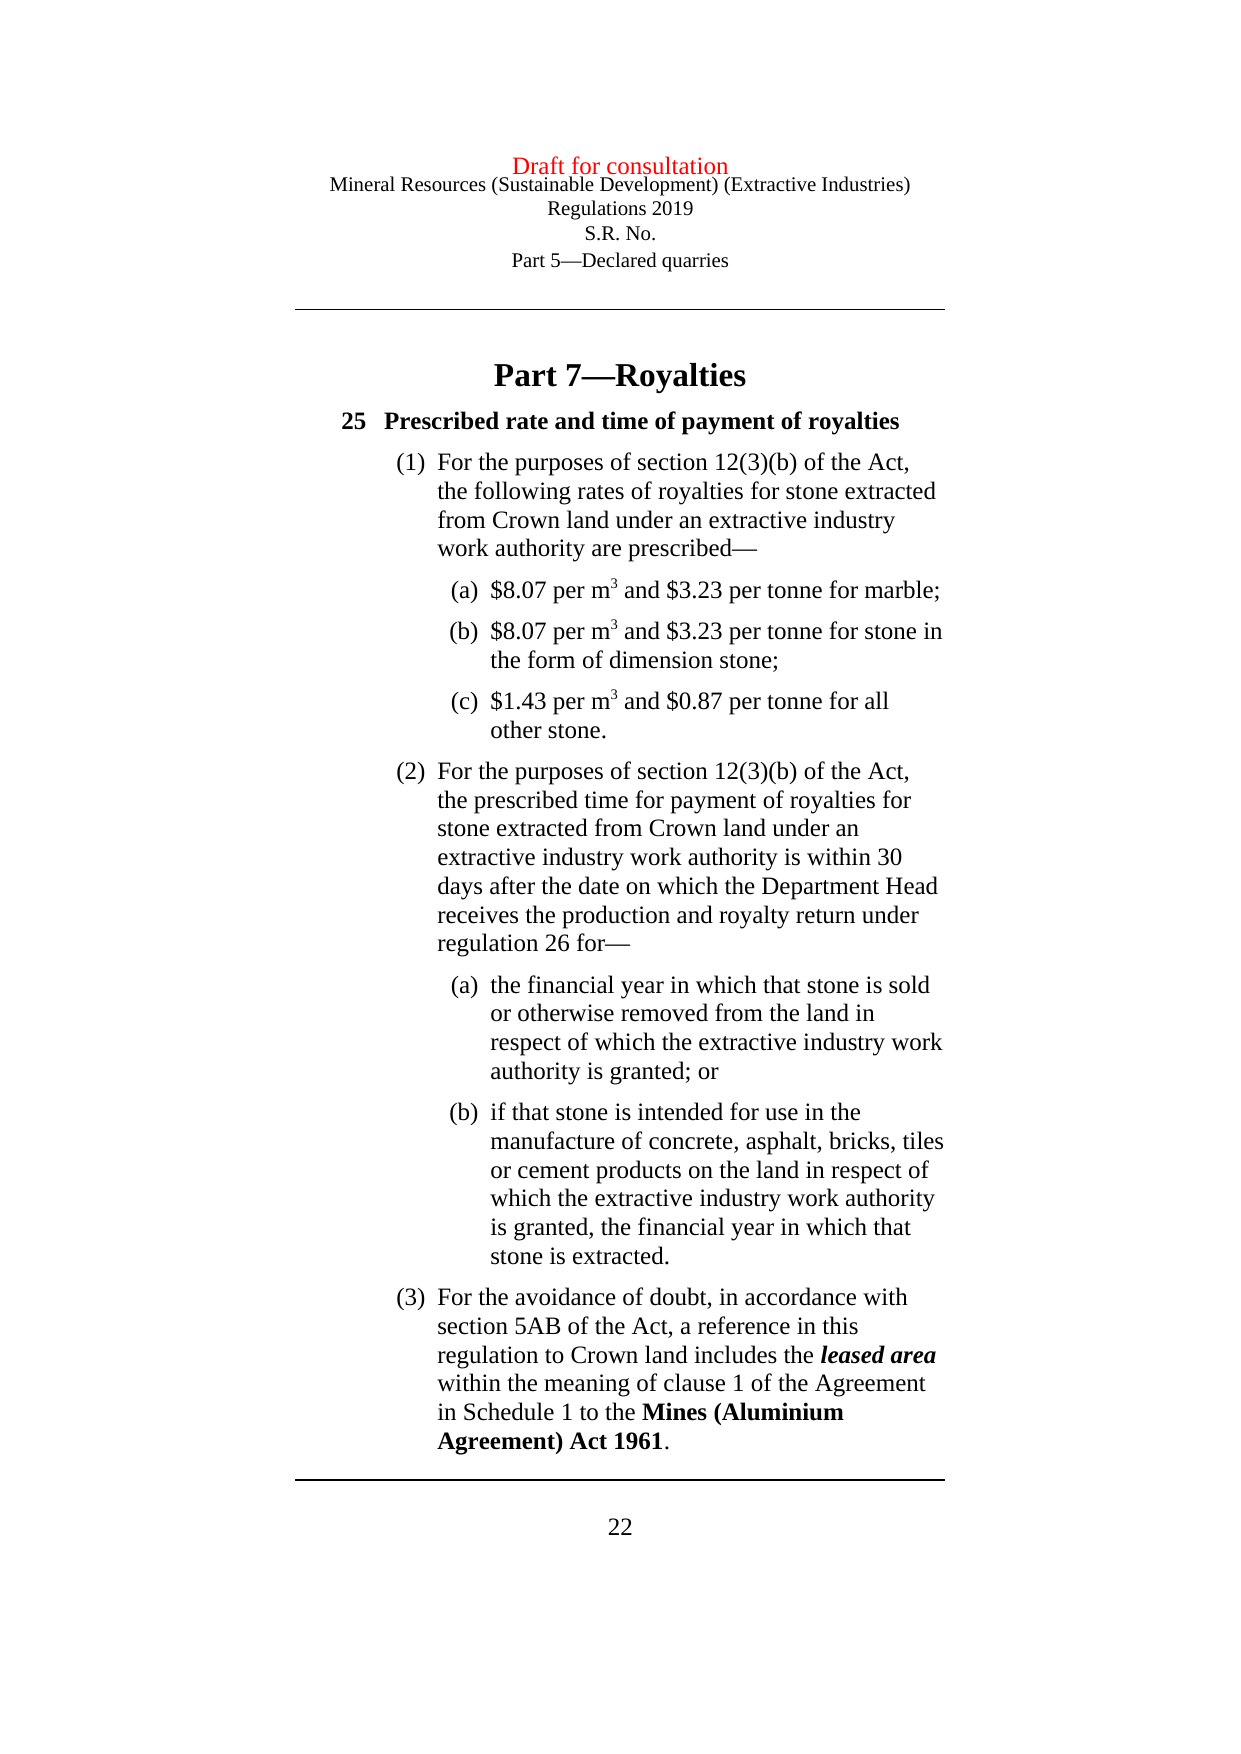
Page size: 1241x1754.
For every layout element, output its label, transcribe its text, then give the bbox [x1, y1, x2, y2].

subtitle (3) For the avoidance of doubt, in accordance with section 5AB of the Act, a reference in this regulation to Crown land includes the leased area within the meaning of clause 1 of the Agreement in Schedule 1 to the Mines (Aluminium Agreement) Act 1961. [295, 1282, 945, 1455]
subtitle (a) $8.07 per m3 and $3.23 per tonne for marble; [295, 575, 945, 603]
subtitle (b) if that stone is intended for use in the manufacture of concrete, asphalt, bricks, tiles or cement products on the land in respect of which the extractive industry work authority is granted, the financial year in which that stone is extracted. [295, 1097, 945, 1270]
subtitle (2) For the purposes of section 12(3)(b) of the Act, the prescribed time for payment of royalties for stone extracted from Crown land under an extractive industry work authority is within 30 days after the date on which the Department Head receives the production and royalty return under regulation 26 for— [295, 756, 945, 957]
subtitle (c) $1.43 per m3 and $0.87 per tonne for all other stone. [295, 686, 945, 743]
subtitle (a) the financial year in which that stone is sold or otherwise removed from the land in respect of which the extractive industry work authority is granted; or [295, 970, 945, 1085]
subtitle (1) For the purposes of section 12(3)(b) of the Act, the following rates of royalties for stone extracted from Crown land under an extractive industry work authority are prescribed— [295, 447, 945, 562]
subtitle 25 Prescribed rate and time of payment of royalties [295, 406, 945, 435]
subtitle (b) $8.07 per m3 and $3.23 per tonne for stone in the form of dimension stone; [295, 616, 945, 673]
subtitle Part 7—Royalties [295, 355, 945, 393]
